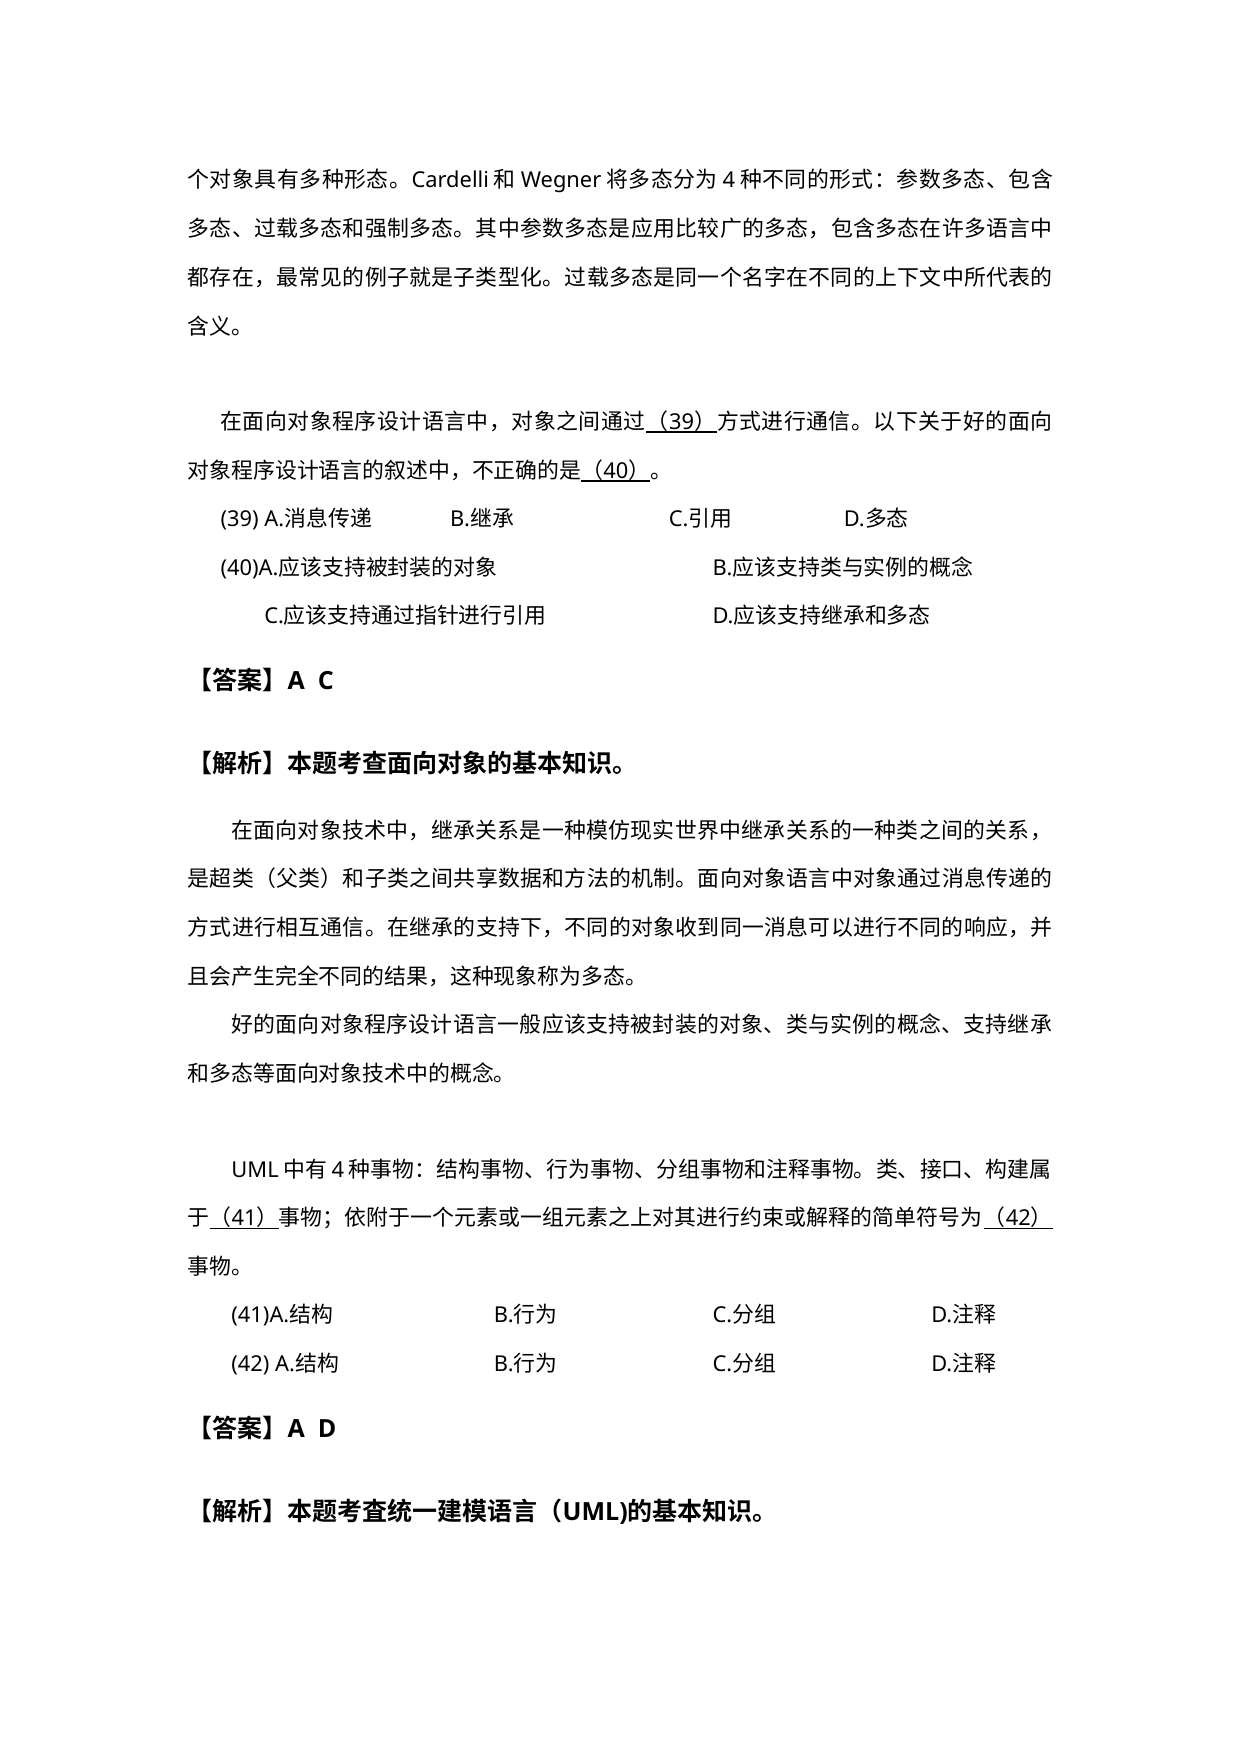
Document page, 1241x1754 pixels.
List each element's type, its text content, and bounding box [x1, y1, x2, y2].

text (40)A.应该支持被封装的对象 B.应该支持类与实例的概念 [187, 549, 1053, 582]
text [187, 162, 1053, 341]
text 【答案】A D [187, 1394, 1053, 1459]
text (39) A.消息传递 B.继承 C.引用 D.多态 [187, 501, 1053, 533]
text (42) A.结构 B.行为 C.分组 D.注释 [187, 1346, 1053, 1378]
text (41)A.结构 B.行为 C.分组 D.注释 [187, 1297, 1053, 1330]
text 在面向对象程序设计语言中，对象之间通过（39）方式进行通信。以下关于好的面向对象程序设计语言的叙述中，不正确的是（40）。 [187, 404, 1053, 485]
text C.应该支持通过指针进行引用 D.应该支持继承和多态 [231, 598, 1053, 630]
text 【解析】本题考查面向对象的基本知识。 [187, 729, 1053, 794]
text UML中有4种事物：结构事物、行为事物、分组事物和注释事物。类、接口、构建属于（41）事物；依附于一个元素或一组元素之上对其进行约束或解释的简单符号为（42）事物。 [187, 1151, 1053, 1281]
text 【答案】A C [187, 646, 1053, 711]
text 【解析】本题考査统一建模语言（UML)的基本知识。 [187, 1477, 1053, 1542]
text 好的面向对象程序设计语言一般应该支持被封装的对象、类与实例的概念、支持继承和多态等面向对象技术中的概念。 [187, 1007, 1053, 1088]
text 在面向对象技术中，继承关系是一种模仿现实世界中继承关系的一种类之间的关系，是超类（父类）和子类之间共享数据和方法的机制。面向对象语言中对象通过消息传递的方式进行相互通信。在继承的支持下，不同的对象收到同一消息可以进行不同的响应，并且会产生完全不同的结果，这种现象称为多态。 [187, 812, 1053, 991]
